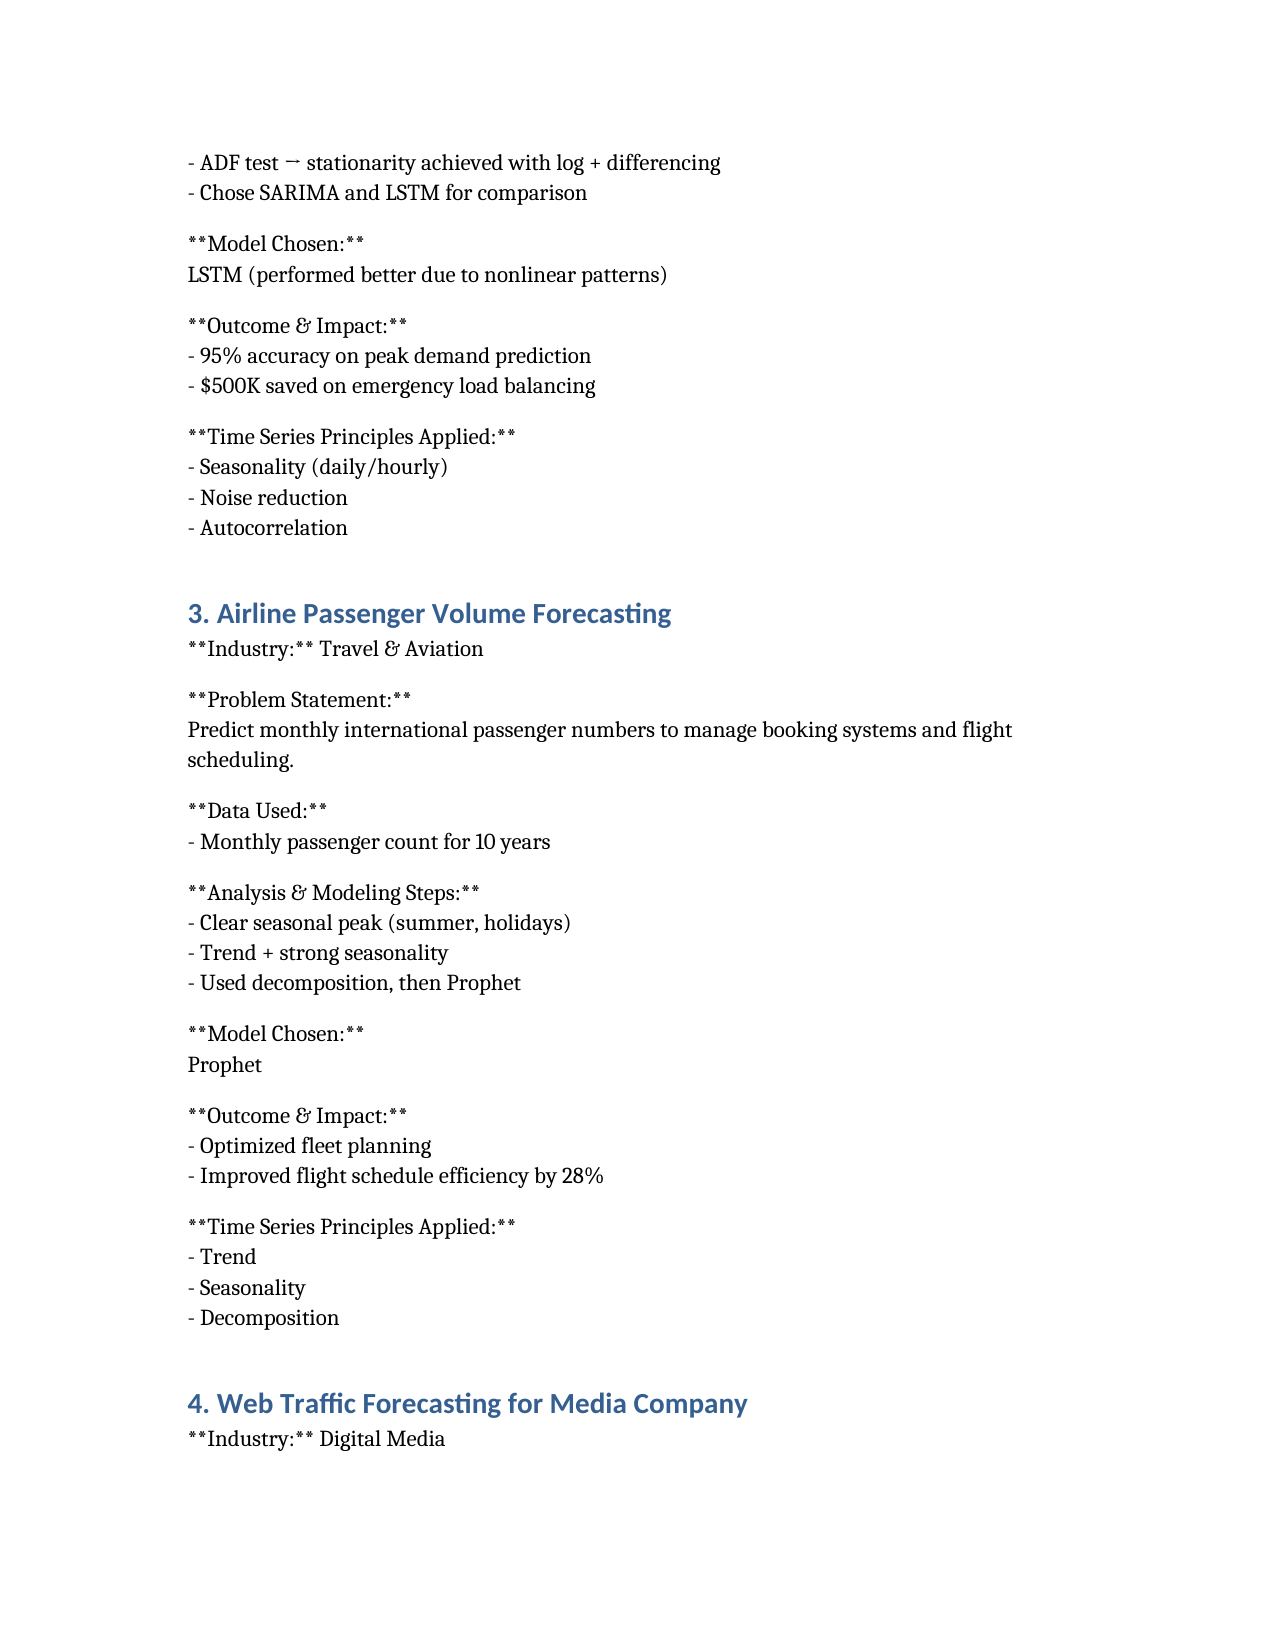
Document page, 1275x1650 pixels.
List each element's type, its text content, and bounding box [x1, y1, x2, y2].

text **Time Series Principles Applied:** - Trend - Seasonality - Decomposition [187, 1214, 1087, 1331]
text **Outcome & Impact:** - 95% accuracy on peak demand prediction - $500K saved on emergency load balancing [187, 312, 1087, 399]
text **Analysis & Modeling Steps:** - Clear seasonal peak (summer, holidays) - Trend + strong seasonality - Used decomposition, then Prophet [187, 879, 1087, 996]
text **Industry:** Digital Media [187, 1426, 1087, 1452]
text **Model Chosen:** Prophet [187, 1021, 1087, 1078]
text **Data Used:** - Monthly passenger count for 10 years [187, 798, 1087, 855]
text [187, 150, 1087, 207]
text **Problem Statement:** Predict monthly international passenger numbers to manage booking systems and flight scheduling. [187, 687, 1087, 773]
text **Model Chosen:** LSTM (performed better due to nonlinear patterns) [187, 231, 1087, 288]
text **Industry:** Travel & Aviation [187, 636, 1087, 662]
subtitle 4. Web Traffic Forecasting for Media Company [187, 1385, 1087, 1420]
text **Outcome & Impact:** - Optimized fleet planning - Improved flight schedule efficiency by 28% [187, 1102, 1087, 1189]
subtitle 3. Airline Passenger Volume Forecasting [187, 595, 1087, 630]
text **Time Series Principles Applied:** - Seasonality (daily/hourly) - Noise reduction - Autocorrelation [187, 424, 1087, 541]
